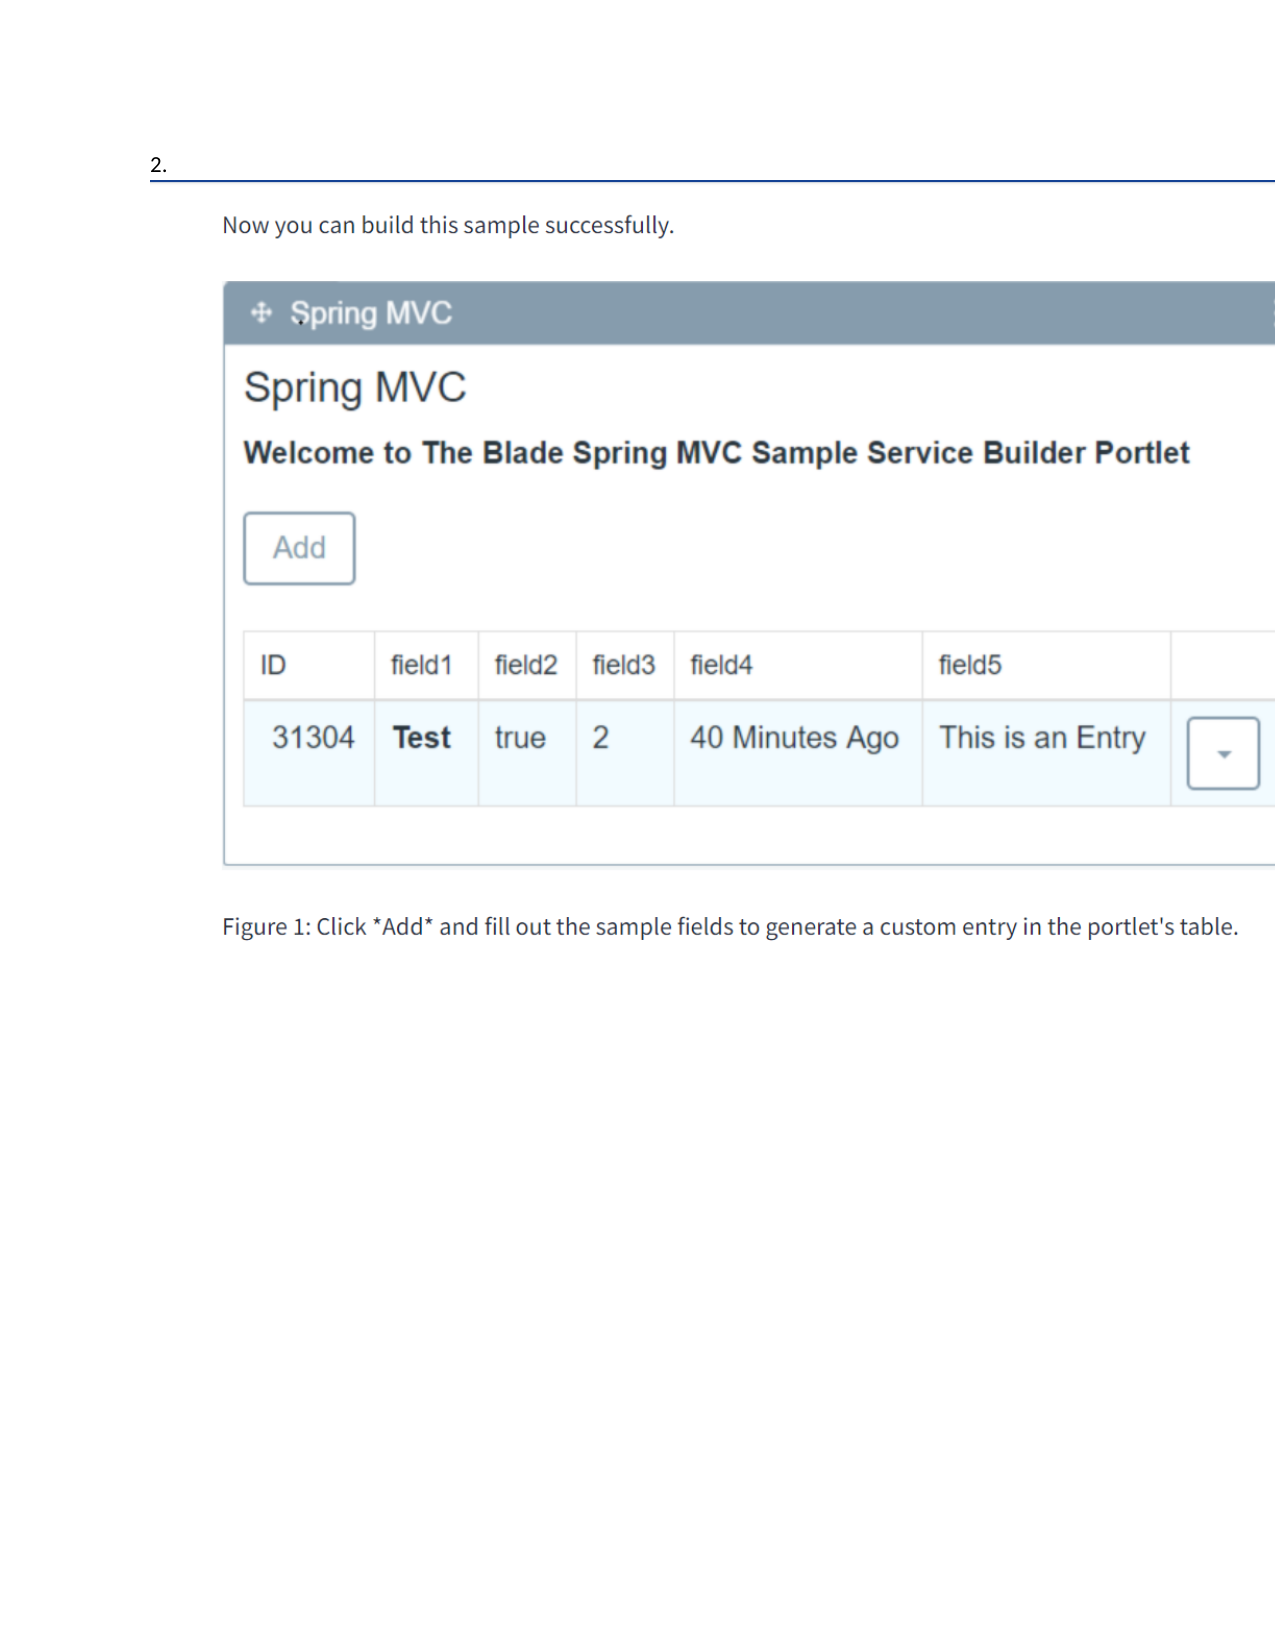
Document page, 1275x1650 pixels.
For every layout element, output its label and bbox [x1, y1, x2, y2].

picture [150, 180, 1275, 965]
